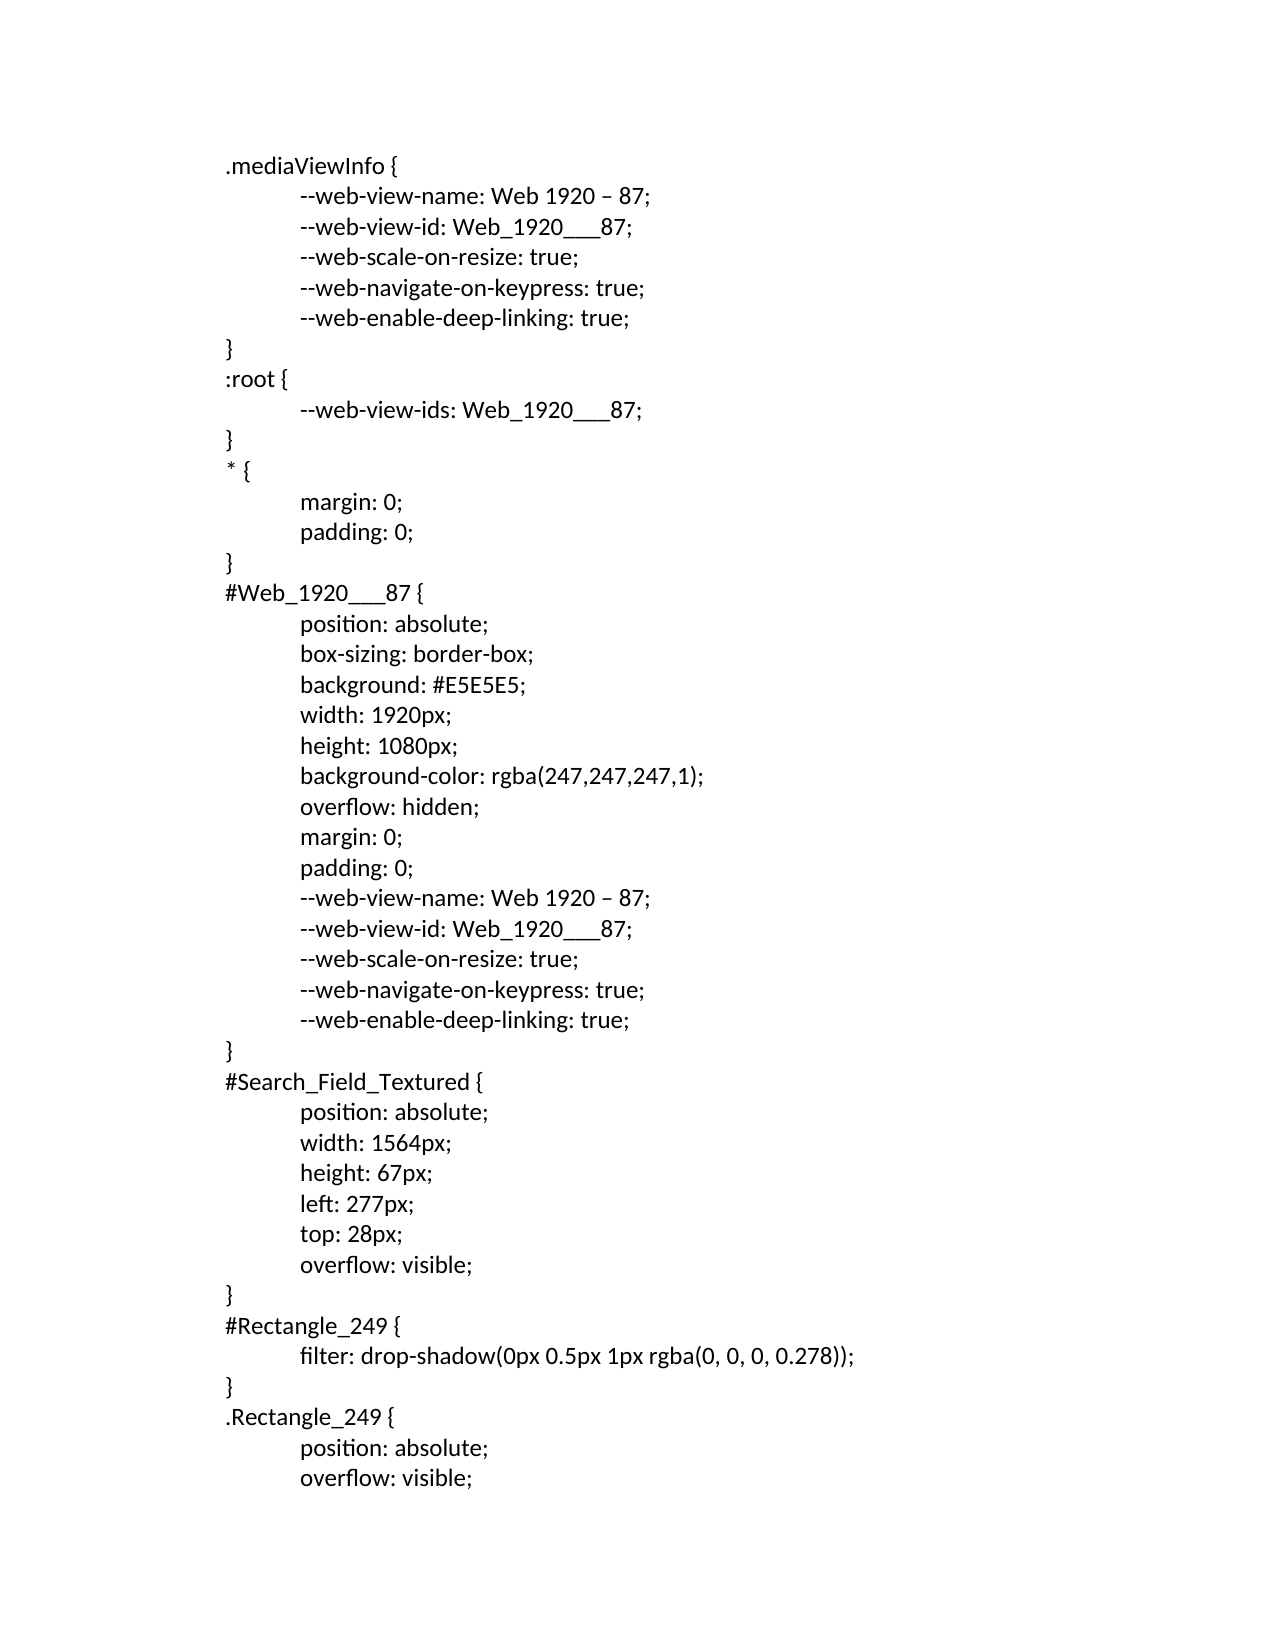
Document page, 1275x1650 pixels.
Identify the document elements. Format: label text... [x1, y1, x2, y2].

text --web-scale-on-resize: true; [150, 943, 1125, 974]
text padding: 0; [150, 516, 1125, 547]
text } [150, 333, 1125, 364]
text position: absolute; [150, 608, 1125, 638]
text --web-view-name: Web 1920 – 87; [150, 882, 1125, 913]
text margin: 0; [150, 821, 1125, 852]
text --web-view-name: Web 1920 – 87; [150, 181, 1125, 211]
text --web-scale-on-resize: true; [150, 242, 1125, 272]
text width: 1920px; [150, 699, 1125, 730]
text #Search_Field_Textured { [150, 1066, 1125, 1096]
text top: 28px; [150, 1218, 1125, 1249]
text .mediaViewInfo { [150, 150, 1125, 181]
text position: absolute; [150, 1432, 1125, 1462]
text #Web_1920___87 { [150, 577, 1125, 608]
text background-color: rgba(247,247,247,1); [150, 760, 1125, 791]
text overflow: visible; [150, 1249, 1125, 1279]
text overflow: hidden; [150, 791, 1125, 821]
text --web-enable-deep-linking: true; [150, 303, 1125, 333]
text .Rectangle_249 { [150, 1401, 1125, 1432]
text --web-navigate-on-keypress: true; [150, 272, 1125, 303]
text padding: 0; [150, 852, 1125, 882]
text --web-view-ids: Web_1920___87; [150, 394, 1125, 425]
text #Rectangle_249 { [150, 1310, 1125, 1340]
text --web-navigate-on-keypress: true; [150, 974, 1125, 1004]
text } [150, 425, 1125, 455]
text --web-view-id: Web_1920___87; [150, 913, 1125, 943]
text filter: drop-shadow(0px 0.5px 1px rgba(0, 0, 0, 0.278)); [150, 1340, 1125, 1371]
text } [150, 547, 1125, 577]
text left: 277px; [150, 1188, 1125, 1218]
text } [150, 1279, 1125, 1310]
text height: 1080px; [150, 730, 1125, 760]
text box-sizing: border-box; [150, 638, 1125, 669]
text width: 1564px; [150, 1127, 1125, 1157]
text background: #E5E5E5; [150, 669, 1125, 699]
text --web-enable-deep-linking: true; [150, 1004, 1125, 1035]
text margin: 0; [150, 486, 1125, 516]
text :root { [150, 364, 1125, 394]
text } [150, 1371, 1125, 1401]
text } [150, 1035, 1125, 1066]
text --web-view-id: Web_1920___87; [150, 211, 1125, 242]
text overflow: visible; [150, 1462, 1125, 1493]
text height: 67px; [150, 1157, 1125, 1188]
text position: absolute; [150, 1096, 1125, 1127]
text * { [150, 455, 1125, 486]
